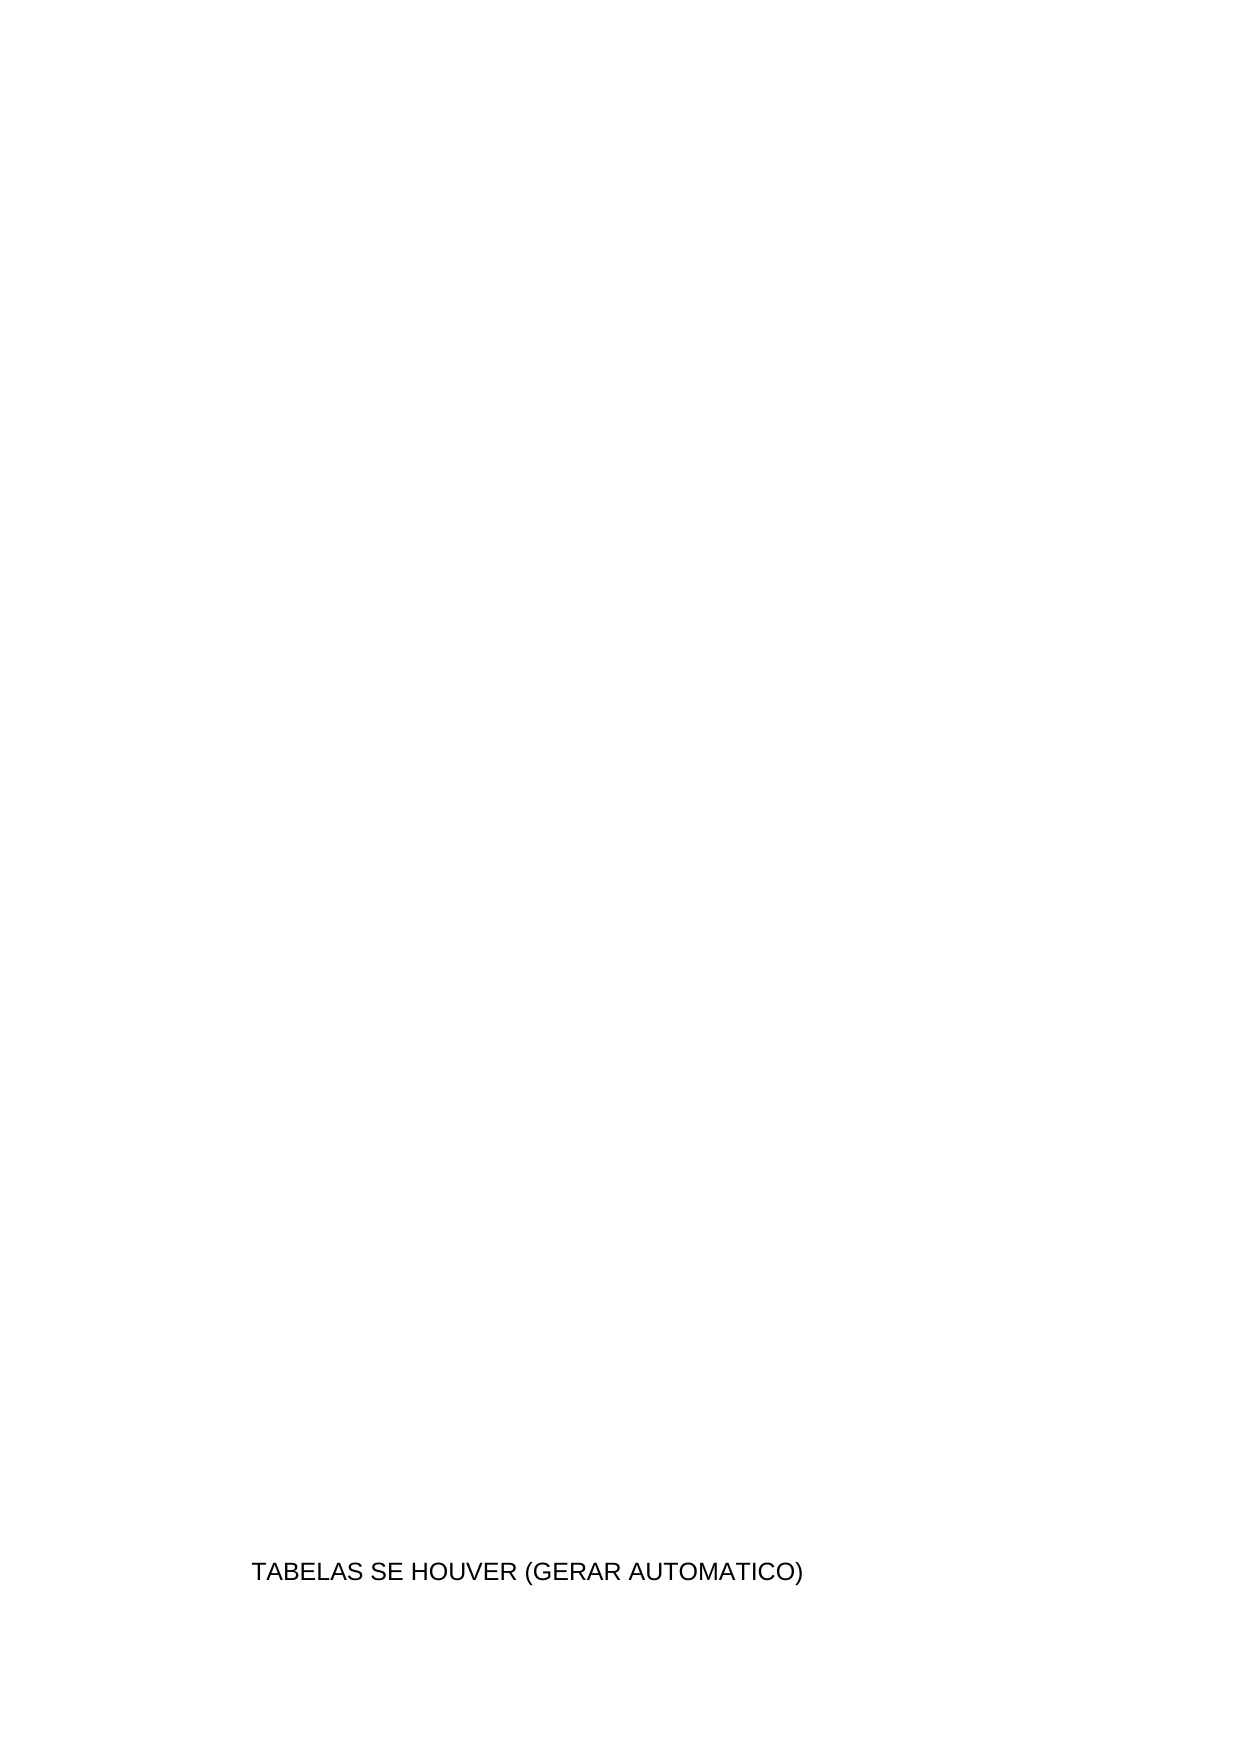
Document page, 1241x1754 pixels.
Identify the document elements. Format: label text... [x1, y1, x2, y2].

text TABELAS SE HOUVER (GERAR AUTOMATICO) [177, 1557, 1122, 1586]
